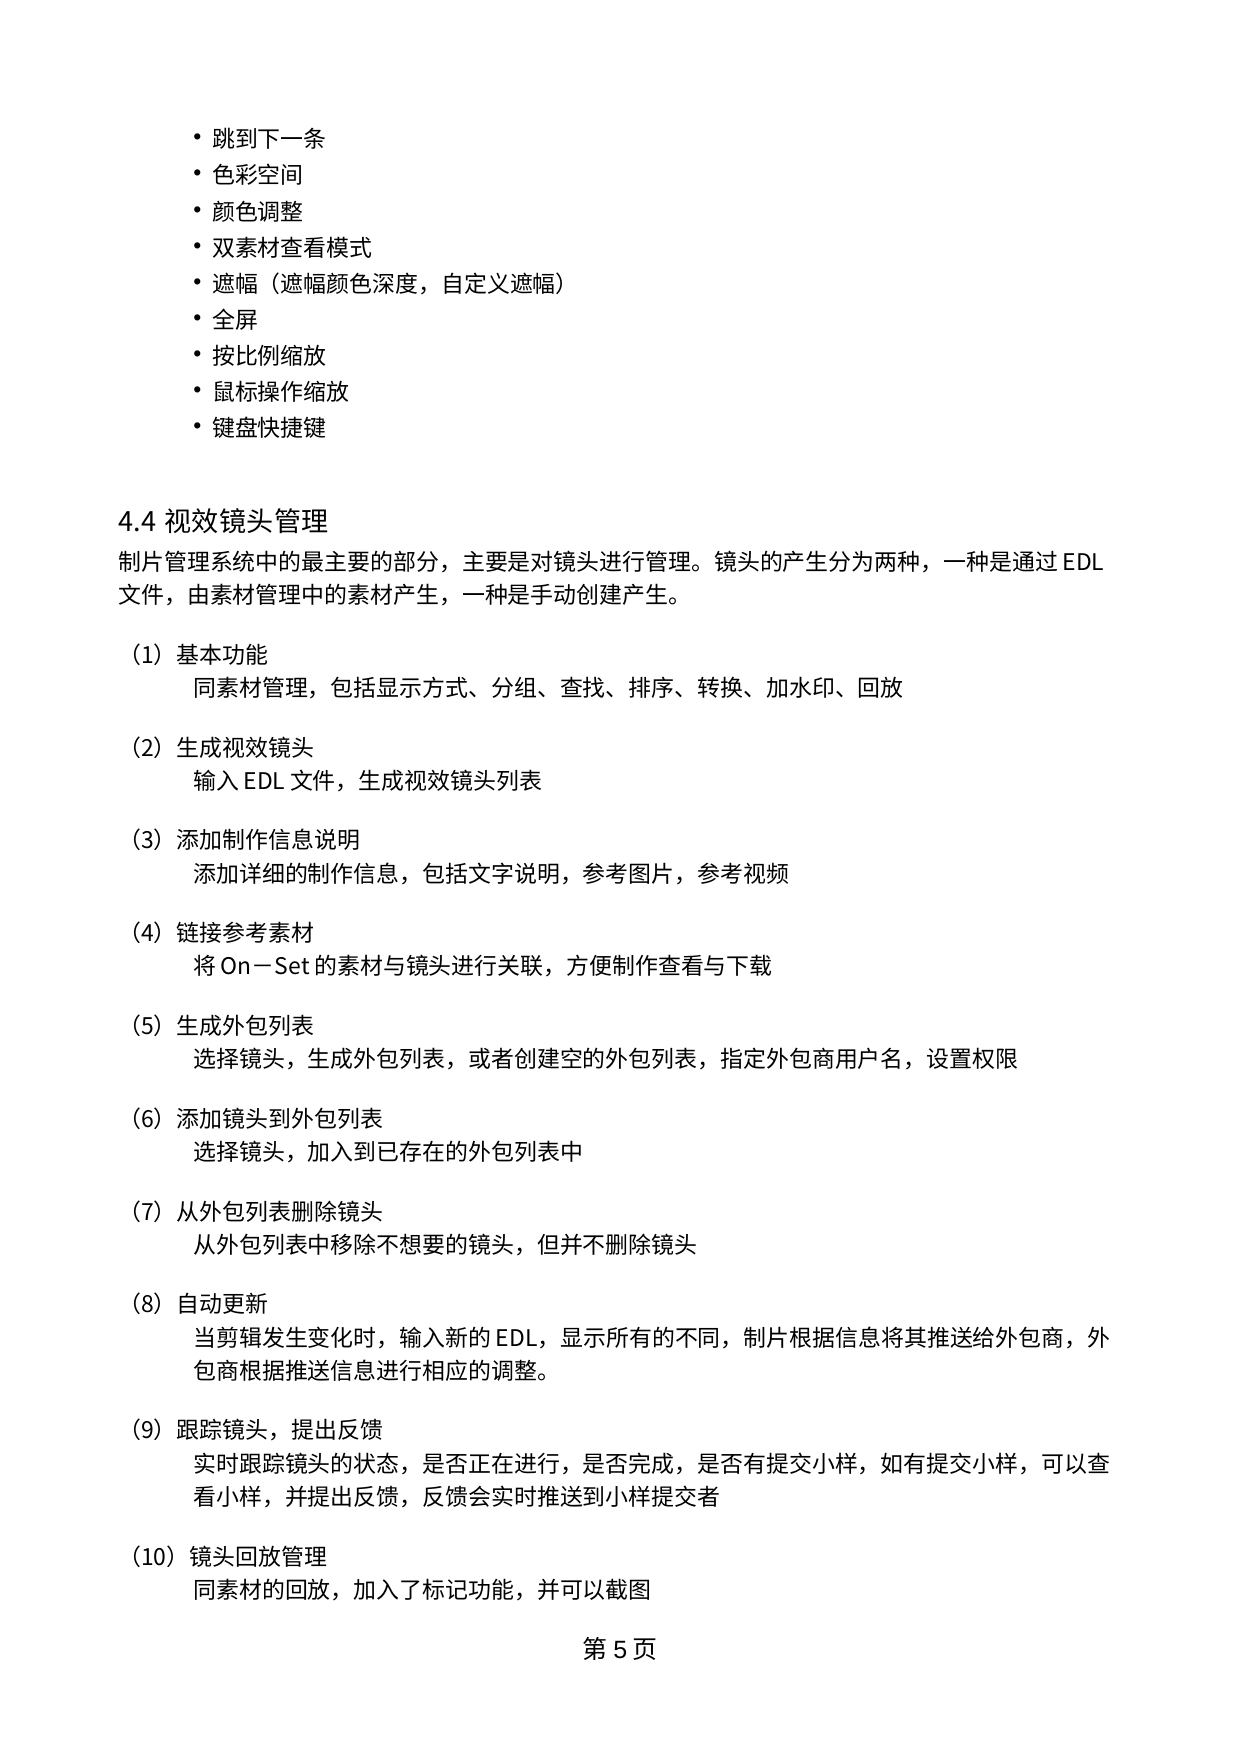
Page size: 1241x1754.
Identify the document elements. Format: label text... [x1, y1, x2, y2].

text （1）基本功能 [118, 637, 1122, 670]
text （8）自动更新 [118, 1286, 1122, 1319]
text 选择镜头，加入到已存在的外包列表中 [193, 1134, 1122, 1167]
list 键盘快捷键 [193, 407, 1122, 443]
list 按比例缩放 [193, 335, 1122, 371]
text （9）跟踪镜头，提出反馈 [118, 1412, 1122, 1446]
text 同素材管理，包括显示方式、分组、查找、排序、转换、加水印、回放 [193, 670, 1122, 703]
text （3）添加制作信息说明 [118, 822, 1122, 855]
list 颜色调整 [193, 190, 1122, 227]
text 制片管理系统中的最主要的部分，主要是对镜头进行管理。镜头的产生分为两种，一种是通过EDL文件，由素材管理中的素材产生，一种是手动创建产生。 [118, 544, 1122, 610]
text 4.4 视效镜头管理 [118, 500, 1122, 539]
text （2）生成视效镜头 [118, 729, 1122, 763]
text 选择镜头，生成外包列表，或者创建空的外包列表，指定外包商用户名，设置权限 [193, 1041, 1122, 1074]
text 将On－Set的素材与镜头进行关联，方便制作查看与下载 [193, 948, 1122, 981]
list 色彩空间 [193, 154, 1122, 190]
text 输入EDL文件，生成视效镜头列表 [193, 763, 1122, 796]
list 鼠标操作缩放 [193, 371, 1122, 407]
text （7）从外包列表删除镜头 [118, 1193, 1122, 1227]
text 添加详细的制作信息，包括文字说明，参考图片，参考视频 [193, 855, 1122, 889]
text 实时跟踪镜头的状态，是否正在进行，是否完成，是否有提交小样，如有提交小样，可以查看小样，并提出反馈，反馈会实时推送到小样提交者 [193, 1446, 1122, 1512]
list 双素材查看模式 [193, 227, 1122, 263]
text （5）生成外包列表 [118, 1008, 1122, 1041]
text （6）添加镜头到外包列表 [118, 1101, 1122, 1134]
text 当剪辑发生变化时，输入新的EDL，显示所有的不同，制片根据信息将其推送给外包商，外包商根据推送信息进行相应的调整。 [193, 1319, 1122, 1386]
list 遮幅（遮幅颜色深度，自定义遮幅） [193, 263, 1122, 299]
text （10）镜头回放管理 [118, 1538, 1122, 1572]
text （4）链接参考素材 [118, 915, 1122, 948]
text 同素材的回放，加入了标记功能，并可以截图 [193, 1572, 1122, 1605]
list 跳到下一条 [193, 118, 1122, 154]
list 全屏 [193, 299, 1122, 335]
text 从外包列表中移除不想要的镜头，但并不删除镜头 [193, 1227, 1122, 1260]
